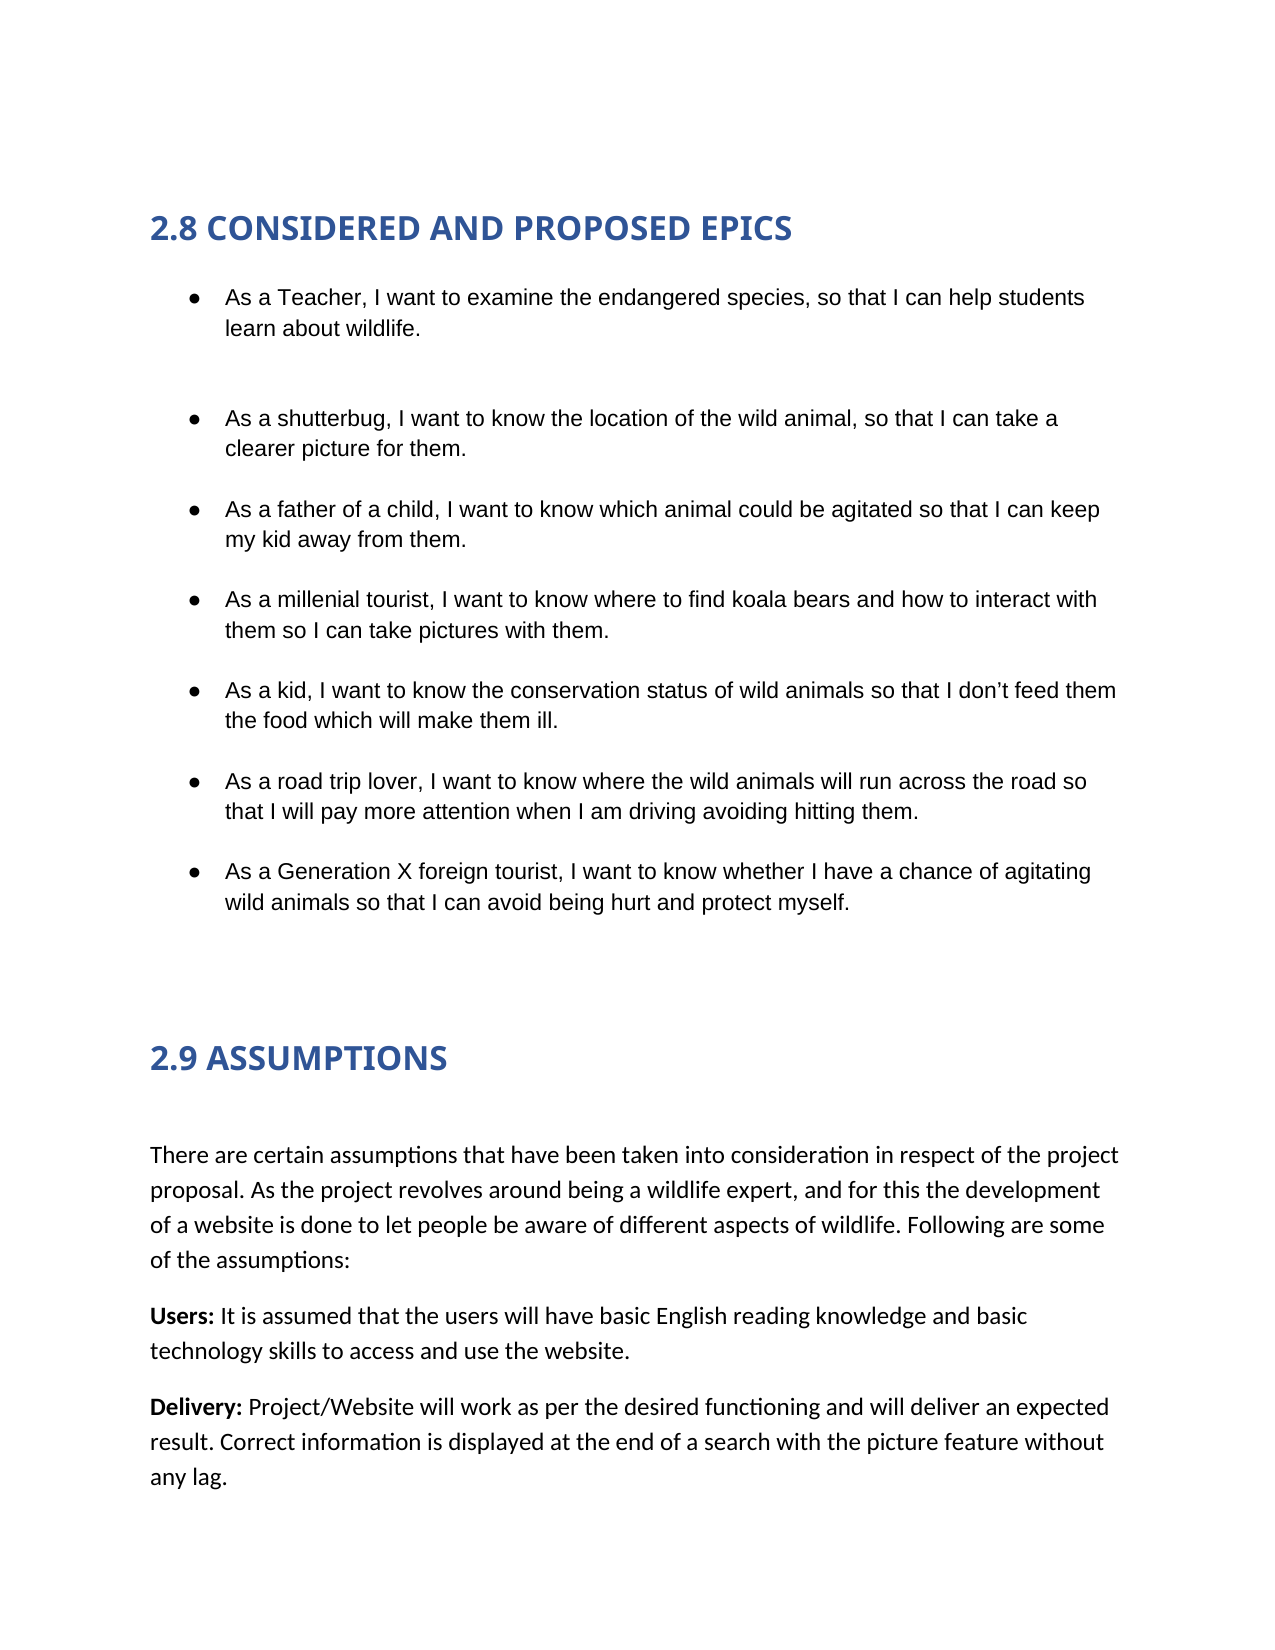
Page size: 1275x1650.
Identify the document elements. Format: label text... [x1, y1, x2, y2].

list As a father of a child, I want to know which animal could be agitated so that I can keep my kid away from them. [187, 496, 1125, 552]
list As a kid, I want to know the conservation status of wild animals so that I don’t feed them the food which will make them ill. [187, 677, 1125, 734]
subtitle 2.9 ASSUMPTIONS [150, 1034, 1125, 1080]
text Users: It is assumed that the users will have basic English reading knowledge and basic technology skills to access and use the website. [150, 1300, 1125, 1366]
list As a road trip lover, I want to know where the wild animals will run across the road so that I will pay more attention when I am driving avoiding hitting them. [187, 768, 1125, 824]
text Delivery: Project/Website will work as per the desired functioning and will deliver an expected result. Correct information is displayed at the end of a search with the picture feature without any lag. [150, 1391, 1125, 1492]
list As a shutterbug, I want to know the location of the wild animal, so that I can take a clearer picture for them. [187, 405, 1125, 462]
subtitle 2.8 CONSIDERED AND PROPOSED EPICS [150, 205, 1125, 251]
list As a Generation X foreign tourist, I want to know whether I have a chance of agitating wild animals so that I can avoid being hurt and protect myself. [187, 858, 1125, 915]
list As a millenial tourist, I want to know where to find koala bears and how to interact with them so I can take pictures with them. [187, 586, 1125, 643]
list As a Teacher, I want to examine the endangered species, so that I can help students learn about wildlife. [187, 284, 1125, 341]
text There are certain assumptions that have been taken into consideration in respect of the project proposal. As the project revolves around being a wildlife expert, and for this the development of a website is done to let people be aware of different aspects of wildlife. Following are some of the assumptions: [150, 1139, 1125, 1275]
